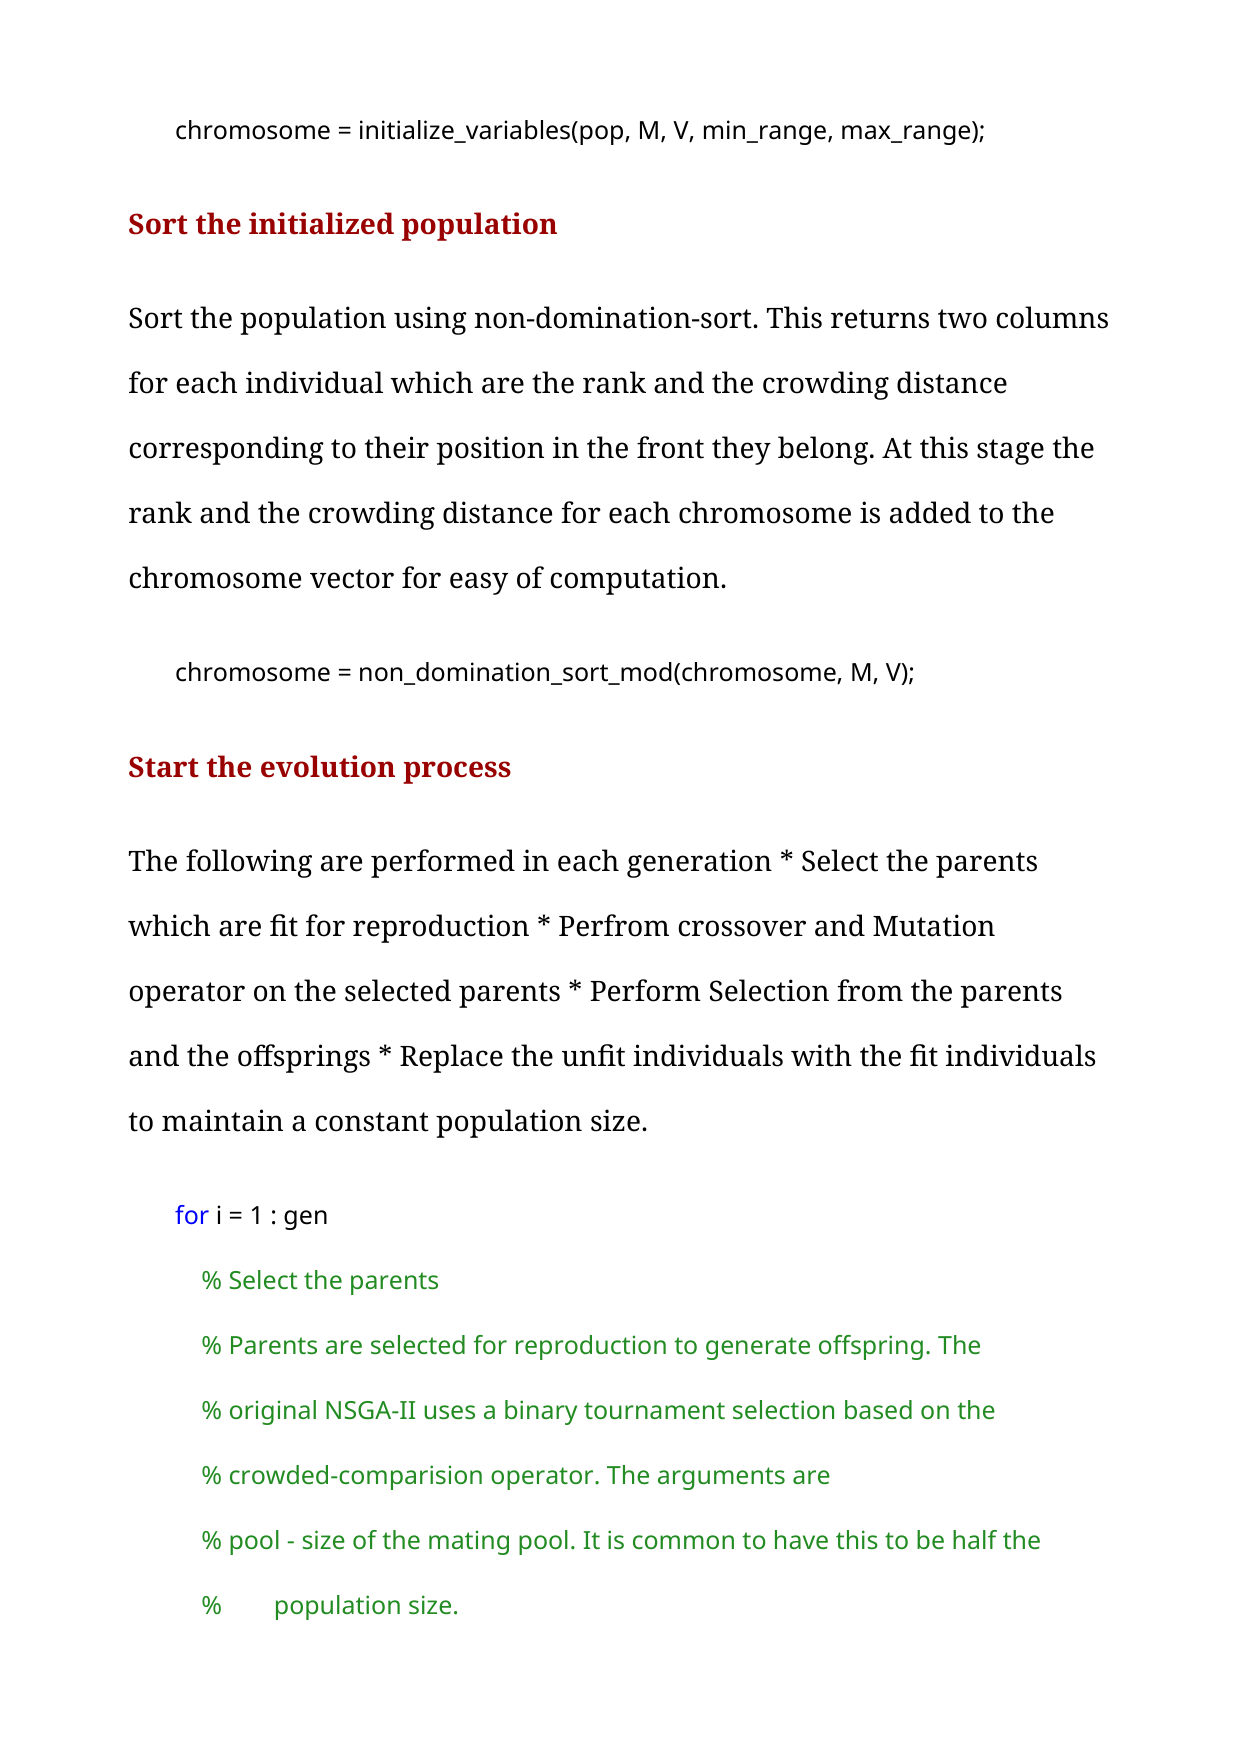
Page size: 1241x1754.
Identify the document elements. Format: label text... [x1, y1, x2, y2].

text % crowded-comparision operator. The arguments are [175, 1442, 1112, 1507]
text The following are performed in each generation * Select the parents which are fit for reproduction * Perfrom crossover and Mutation operator on the selected parents * Perform Selection from the parents and the offsprings * Replace the unfit individuals with the fit individuals to maintain a constant population size. [128, 828, 1112, 1153]
text chromosome = non_domination_sort_mod(chromosome, M, V); [175, 639, 1112, 704]
text % Select the parents [175, 1247, 1112, 1312]
text for i = 1 : gen [175, 1182, 1112, 1247]
text % original NSGA-II uses a binary tournament selection based on the [175, 1377, 1112, 1442]
text chromosome = initialize_variables(pop, M, V, min_range, max_range); [175, 97, 1112, 162]
text % population size. [175, 1572, 1112, 1637]
subtitle Start the evolution process [128, 734, 1112, 799]
text % pool - size of the mating pool. It is common to have this to be half the [175, 1507, 1112, 1572]
subtitle Sort the initialized population [128, 191, 1112, 256]
text Sort the population using non-domination-sort. This returns two columns for each individual which are the rank and the crowding distance corresponding to their position in the front they belong. At this stage the rank and the crowding distance for each chromosome is added to the chromosome vector for easy of computation. [128, 285, 1112, 610]
text % Parents are selected for reproduction to generate offspring. The [175, 1312, 1112, 1377]
